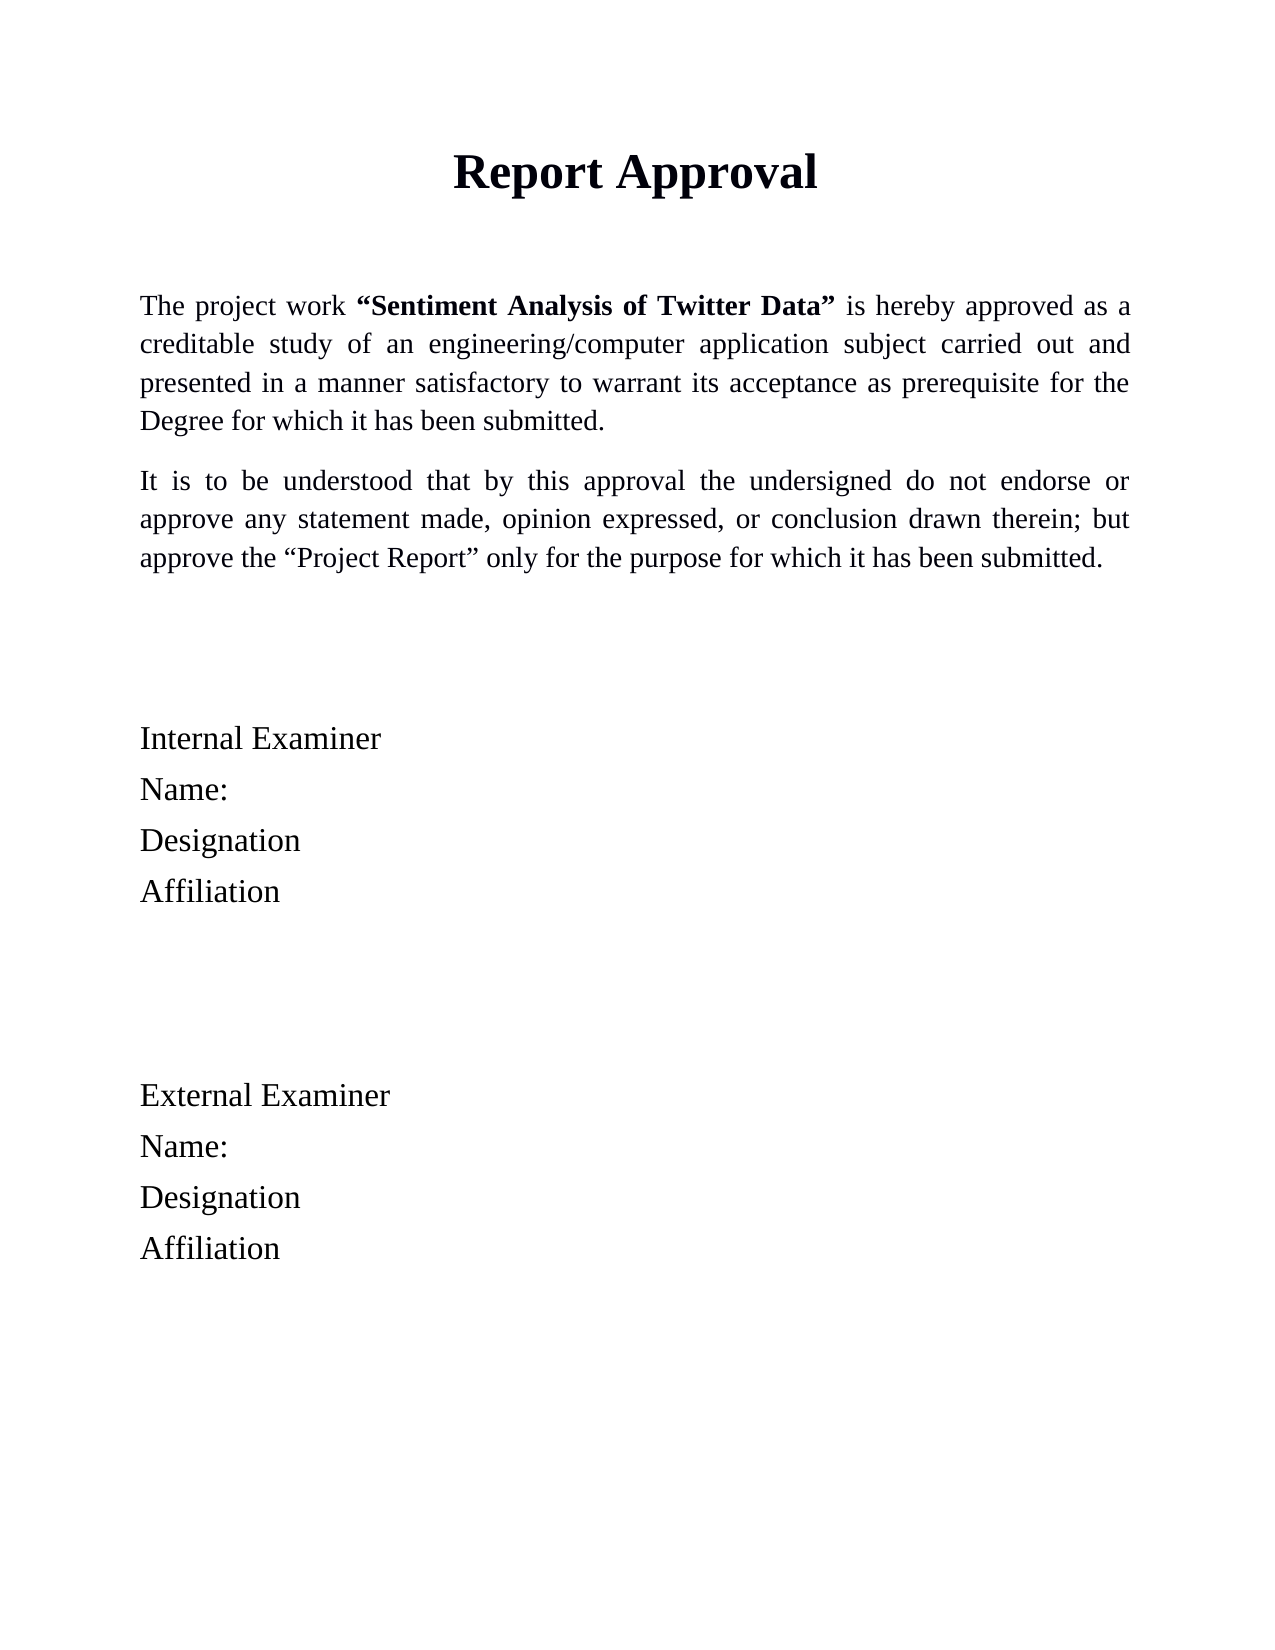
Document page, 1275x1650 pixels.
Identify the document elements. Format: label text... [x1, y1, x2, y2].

text Designation [139, 1177, 1131, 1216]
text Affiliation [139, 871, 1131, 909]
title Report Approval [139, 142, 1131, 199]
text The project work “Sentiment Analysis of Twitter Data” is hereby approved as a creditable study of an engineering/computer application subject carried out and presented in a manner satisfactory to warrant its acceptance as prerequisite for the Degree for which it has been submitted. [139, 288, 1131, 437]
text Internal Examiner [139, 718, 1131, 756]
text It is to be understood that by this approval the undersigned do not endorse or approve any statement made, opinion expressed, or conclusion drawn therein; but approve the “Project Report” only for the purpose for which it has been submitted. [139, 463, 1131, 573]
text External Examiner [139, 1075, 1131, 1114]
text Affiliation [139, 1228, 1131, 1267]
text Name: [139, 769, 1131, 807]
text Name: [139, 1126, 1131, 1165]
text Designation [139, 820, 1131, 858]
